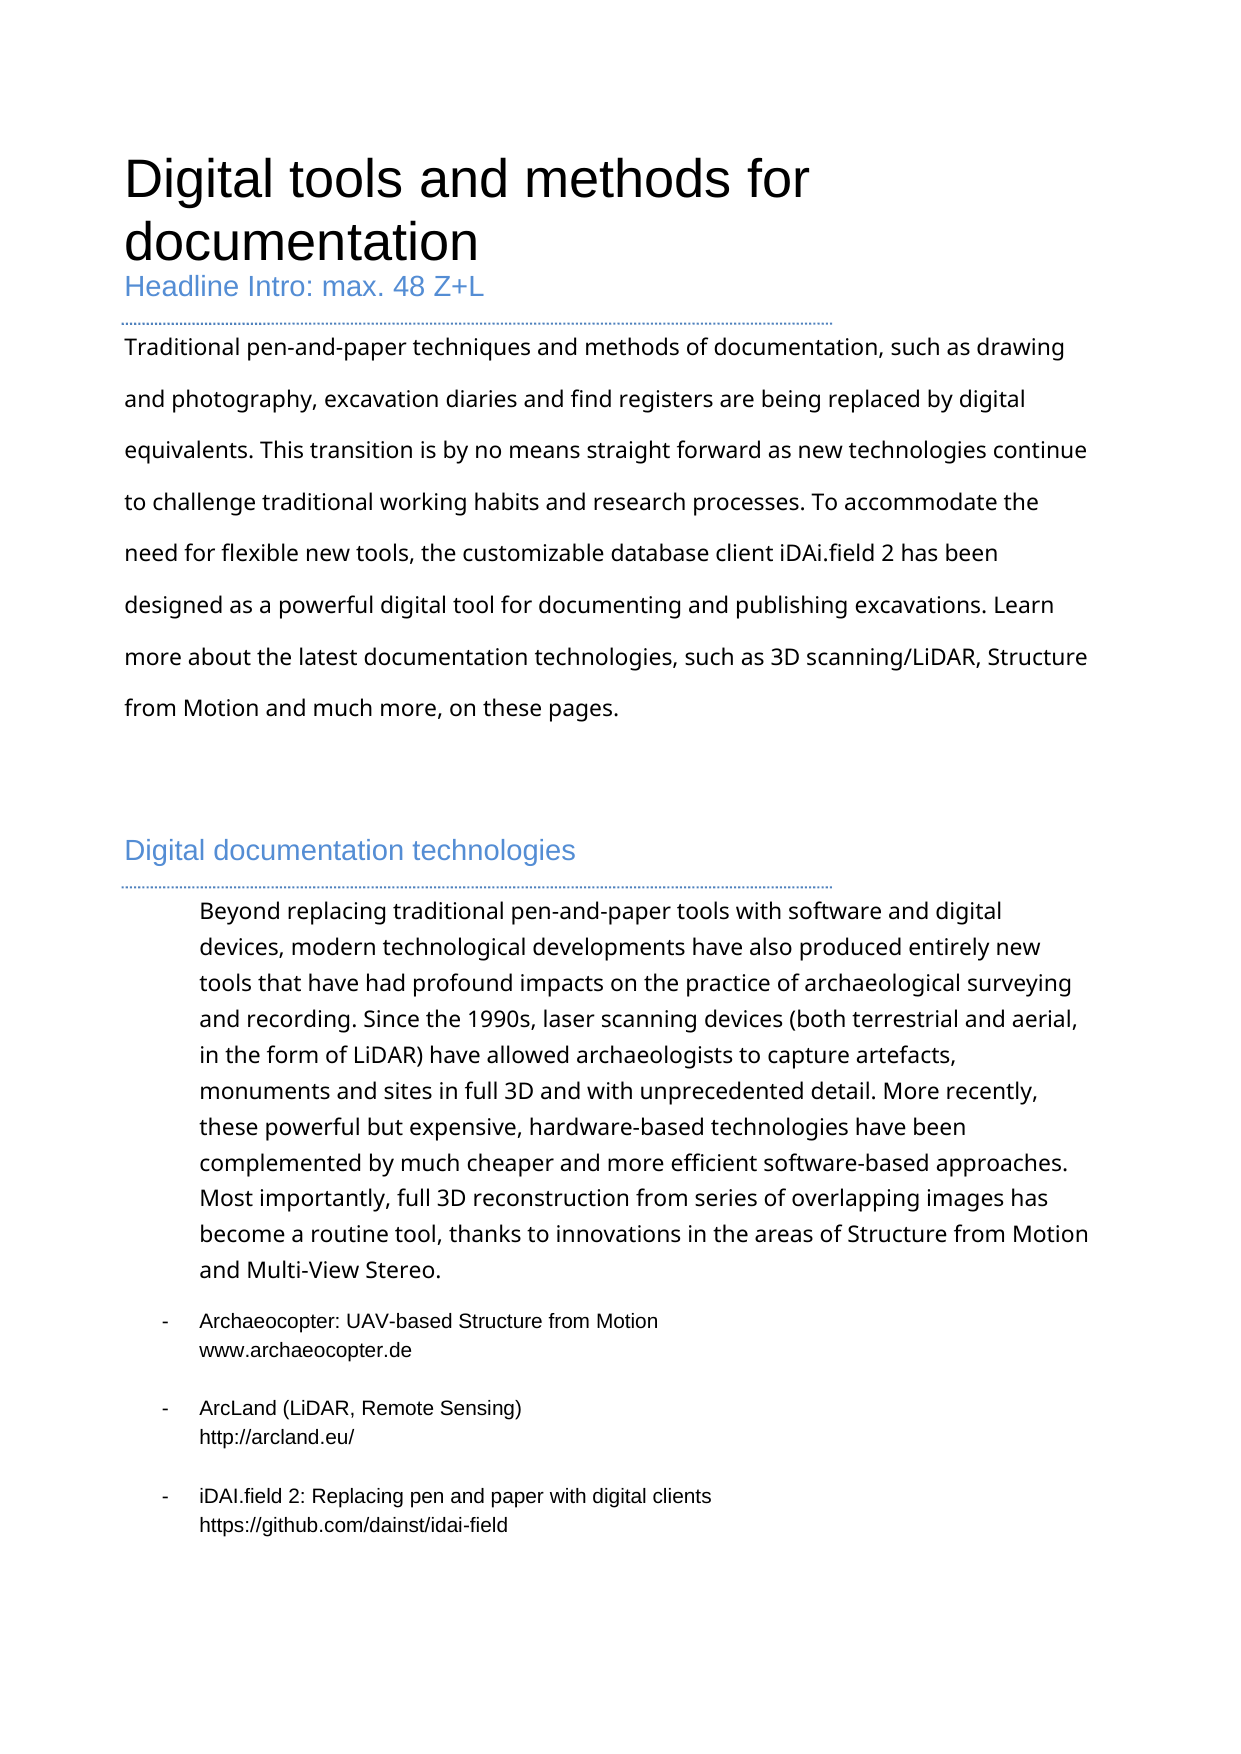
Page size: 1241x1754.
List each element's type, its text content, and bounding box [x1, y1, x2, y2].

text Traditional pen-and-paper techniques and methods of documentation, such as drawing and photography, excavation diaries and find registers are being replaced by digital equivalents. This transition is by no means straight forward as new technologies continue to challenge traditional working habits and research processes. To accommodate the need for flexible new tools, the customizable database client iDAi.field 2 has been designed as a powerful digital tool for documenting and publishing excavations. Learn more about the latest documentation technologies, such as 3D scanning/LiDAR, Structure from Motion and much more, on these pages. [124, 331, 1092, 763]
text http://arcland.eu/ [199, 1421, 1092, 1480]
list iDAI.field 2: Replacing pen and paper with digital clients [162, 1480, 1092, 1509]
list ArcLand (LiDAR, Remote Sensing) [162, 1392, 1092, 1421]
text Headline Intro: max. 48 Z+L [124, 273, 1092, 302]
list Archaeocopter: UAV-based Structure from Motion [162, 1305, 1092, 1334]
text https://github.com/dainst/idai-field [199, 1509, 1092, 1567]
text Digital tools and methods for documentation [124, 148, 1092, 273]
text Digital documentation technologies [124, 837, 1092, 866]
text Beyond replacing traditional pen-and-paper tools with software and digital devices, modern technological developments have also produced entirely new tools that have had profound impacts on the practice of archaeological surveying and recording. Since the 1990s, laser scanning devices (both terrestrial and aerial, in the form of LiDAR) have allowed archaeologists to capture artefacts, monuments and sites in full 3D and with unprecedented detail. More recently, these powerful but expensive, hardware-based technologies have been complemented by much cheaper and more efficient software-based approaches. Most importantly, full 3D reconstruction from series of overlapping images has become a routine tool, thanks to innovations in the areas of Structure from Motion and Multi-View Stereo. [199, 895, 1092, 1286]
text www.archaeocopter.de [199, 1334, 1092, 1392]
